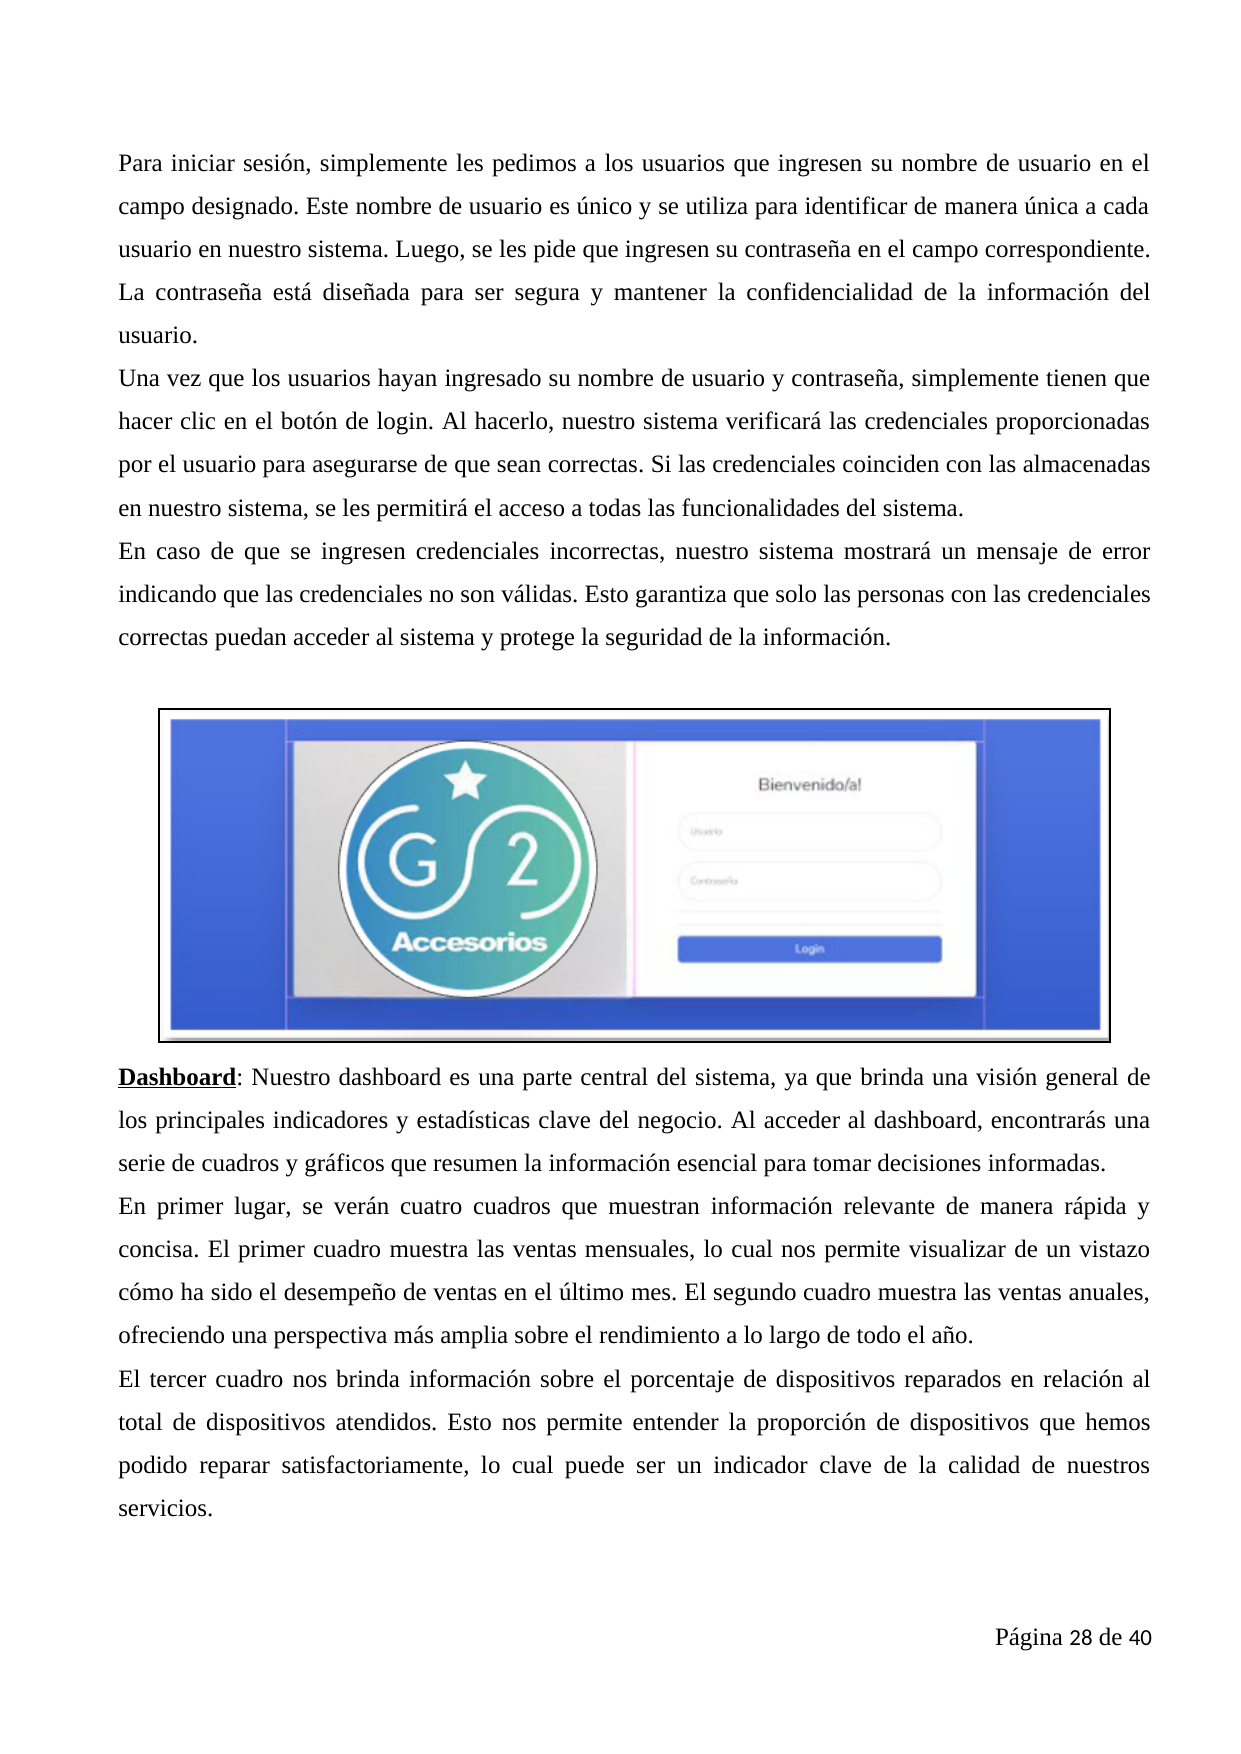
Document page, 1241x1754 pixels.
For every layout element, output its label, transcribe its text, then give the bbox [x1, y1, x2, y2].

text En primer lugar, se verán cuatro cuadros que muestran información relevante de manera rápida y concisa. El primer cuadro muestra las ventas mensuales, lo cual nos permite visualizar de un vistazo cómo ha sido el desempeño de ventas en el último mes. El segundo cuadro muestra las ventas anuales, ofreciendo una perspectiva más amplia sobre el rendimiento a lo largo de todo el año. [118, 1191, 1152, 1349]
text Una vez que los usuarios hayan ingresado su nombre de usuario y contraseña, simplemente tienen que hacer clic en el botón de login. Al hacerlo, nuestro sistema verificará las credenciales proporcionadas por el usuario para asegurarse de que sean correctas. Si las credenciales coinciden con las almacenadas en nuestro sistema, se les permitirá el acceso a todas las funcionalidades del sistema. [118, 363, 1152, 521]
text Dashboard: Nuestro dashboard es una parte central del sistema, ya que brinda una visión general de los principales indicadores y estadísticas clave del negocio. Al acceder al dashboard, encontrarás una serie de cuadros y gráficos que resumen la información esencial para tomar decisiones informadas. [118, 1062, 1152, 1177]
picture [160, 710, 1109, 1041]
text El tercer cuadro nos brinda información sobre el porcentaje de dispositivos reparados en relación al total de dispositivos atendidos. Esto nos permite entender la proporción de dispositivos que hemos podido reparar satisfactoriamente, lo cual puede ser un indicador clave de la calidad de nuestros servicios. [118, 1364, 1152, 1522]
text En caso de que se ingresen credenciales incorrectas, nuestro sistema mostrará un mensaje de error indicando que las credenciales no son válidas. Esto garantiza que solo las personas con las credenciales correctas puedan acceder al sistema y protege la seguridad de la información. [118, 536, 1152, 651]
text Para iniciar sesión, simplemente les pedimos a los usuarios que ingresen su nombre de usuario en el campo designado. Este nombre de usuario es único y se utiliza para identificar de manera única a cada usuario en nuestro sistema. Luego, se les pide que ingresen su contraseña en el campo correspondiente. La contraseña está diseñada para ser segura y mantener la confidencialidad de la información del usuario. [118, 148, 1152, 349]
